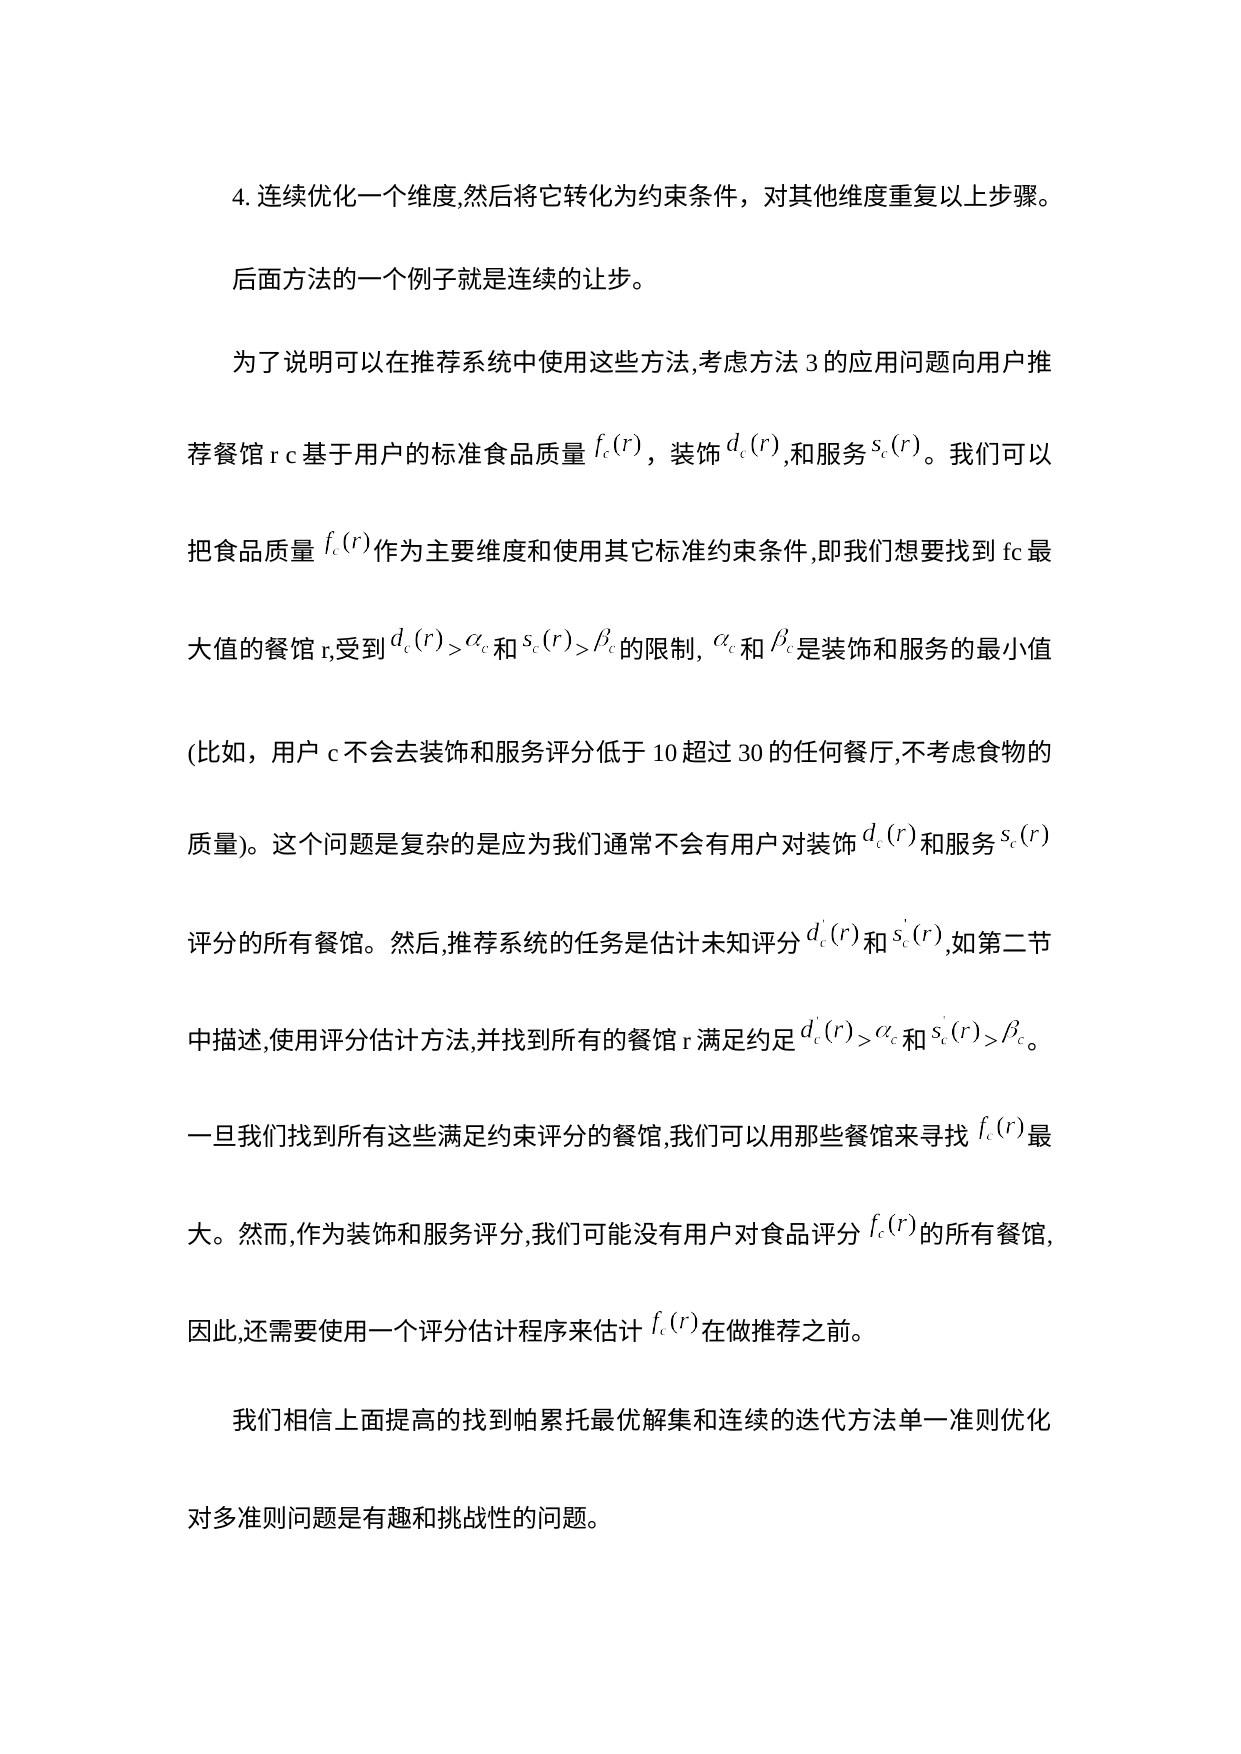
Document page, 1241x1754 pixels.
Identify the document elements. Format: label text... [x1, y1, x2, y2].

text 我们相信上面提高的找到帕累托最优解集和连续的迭代方法单一准则优化对多准则问题是有趣和挑战性的问题。 [187, 1386, 1053, 1549]
text 为了说明可以在推荐系统中使用这些方法,考虑方法3的应用问题向用户推荐餐馆r c基于用户的标准食品质量，装饰,和服务。我们可以把食品质量作为主要维度和使用其它标准约束条件,即我们想要找到fc最大值的餐馆r,受到>和>的限制, 和是装饰和服务的最小值(比如，用户c不会去装饰和服务评分低于10超过30的任何餐厅,不考虑食物的质量)。这个问题是复杂的是应为我们通常不会有用户对装饰和服务评分的所有餐馆。然后,推荐系统的任务是估计未知评分和,如第二节中描述,使用评分估计方法,并找到所有的餐馆r满足约足>和>。一旦我们找到所有这些满足约束评分的餐馆,我们可以用那些餐馆来寻找最大。然而,作为装饰和服务评分,我们可能没有用户对食品评分的所有餐馆,因此,还需要使用一个评分估计程序来估计在做推荐之前。 [187, 328, 1053, 1368]
text 后面方法的一个例子就是连续的让步。 [187, 245, 1053, 310]
text 4. 连续优化一个维度,然后将它转化为约束条件，对其他维度重复以上步骤。 [187, 162, 1053, 227]
